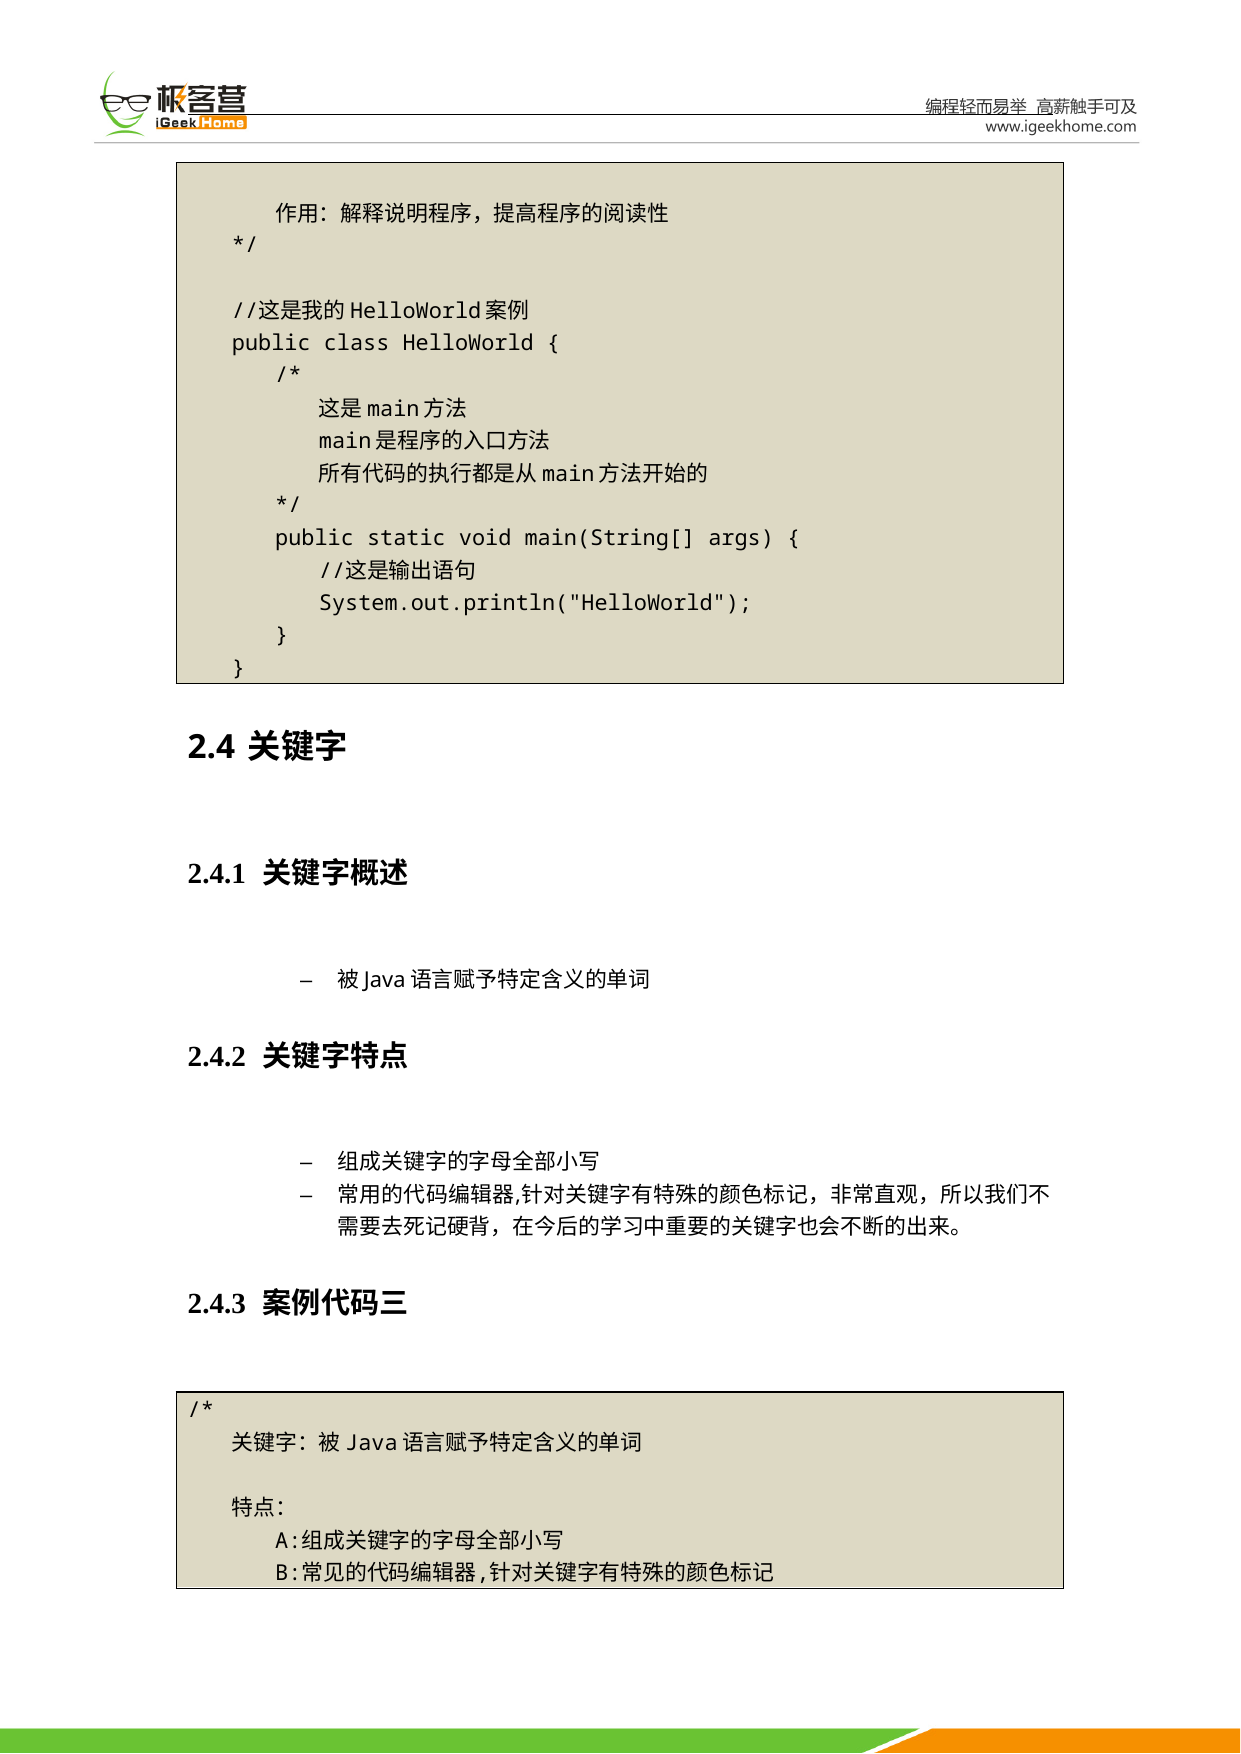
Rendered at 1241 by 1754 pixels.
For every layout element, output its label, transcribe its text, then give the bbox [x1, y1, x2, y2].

list 被Java语言赋予特定含义的单词 [300, 961, 1053, 994]
subtitle 案例代码三 [187, 1268, 1053, 1333]
subtitle 关键字特点 [187, 1021, 1053, 1086]
picture [0, 1, 1241, 151]
subtitle 关键字 [187, 711, 1053, 776]
list 组成关键字的字母全部小写 [300, 1144, 1053, 1176]
list 常用的代码编辑器,针对关键字有特殊的颜色标记，非常直观，所以我们不需要去死记硬背，在今后的学习中重要的关键字也会不断的出来。 [300, 1176, 1053, 1241]
subtitle 关键字概述 [187, 838, 1053, 903]
picture [0, 1690, 1241, 1753]
